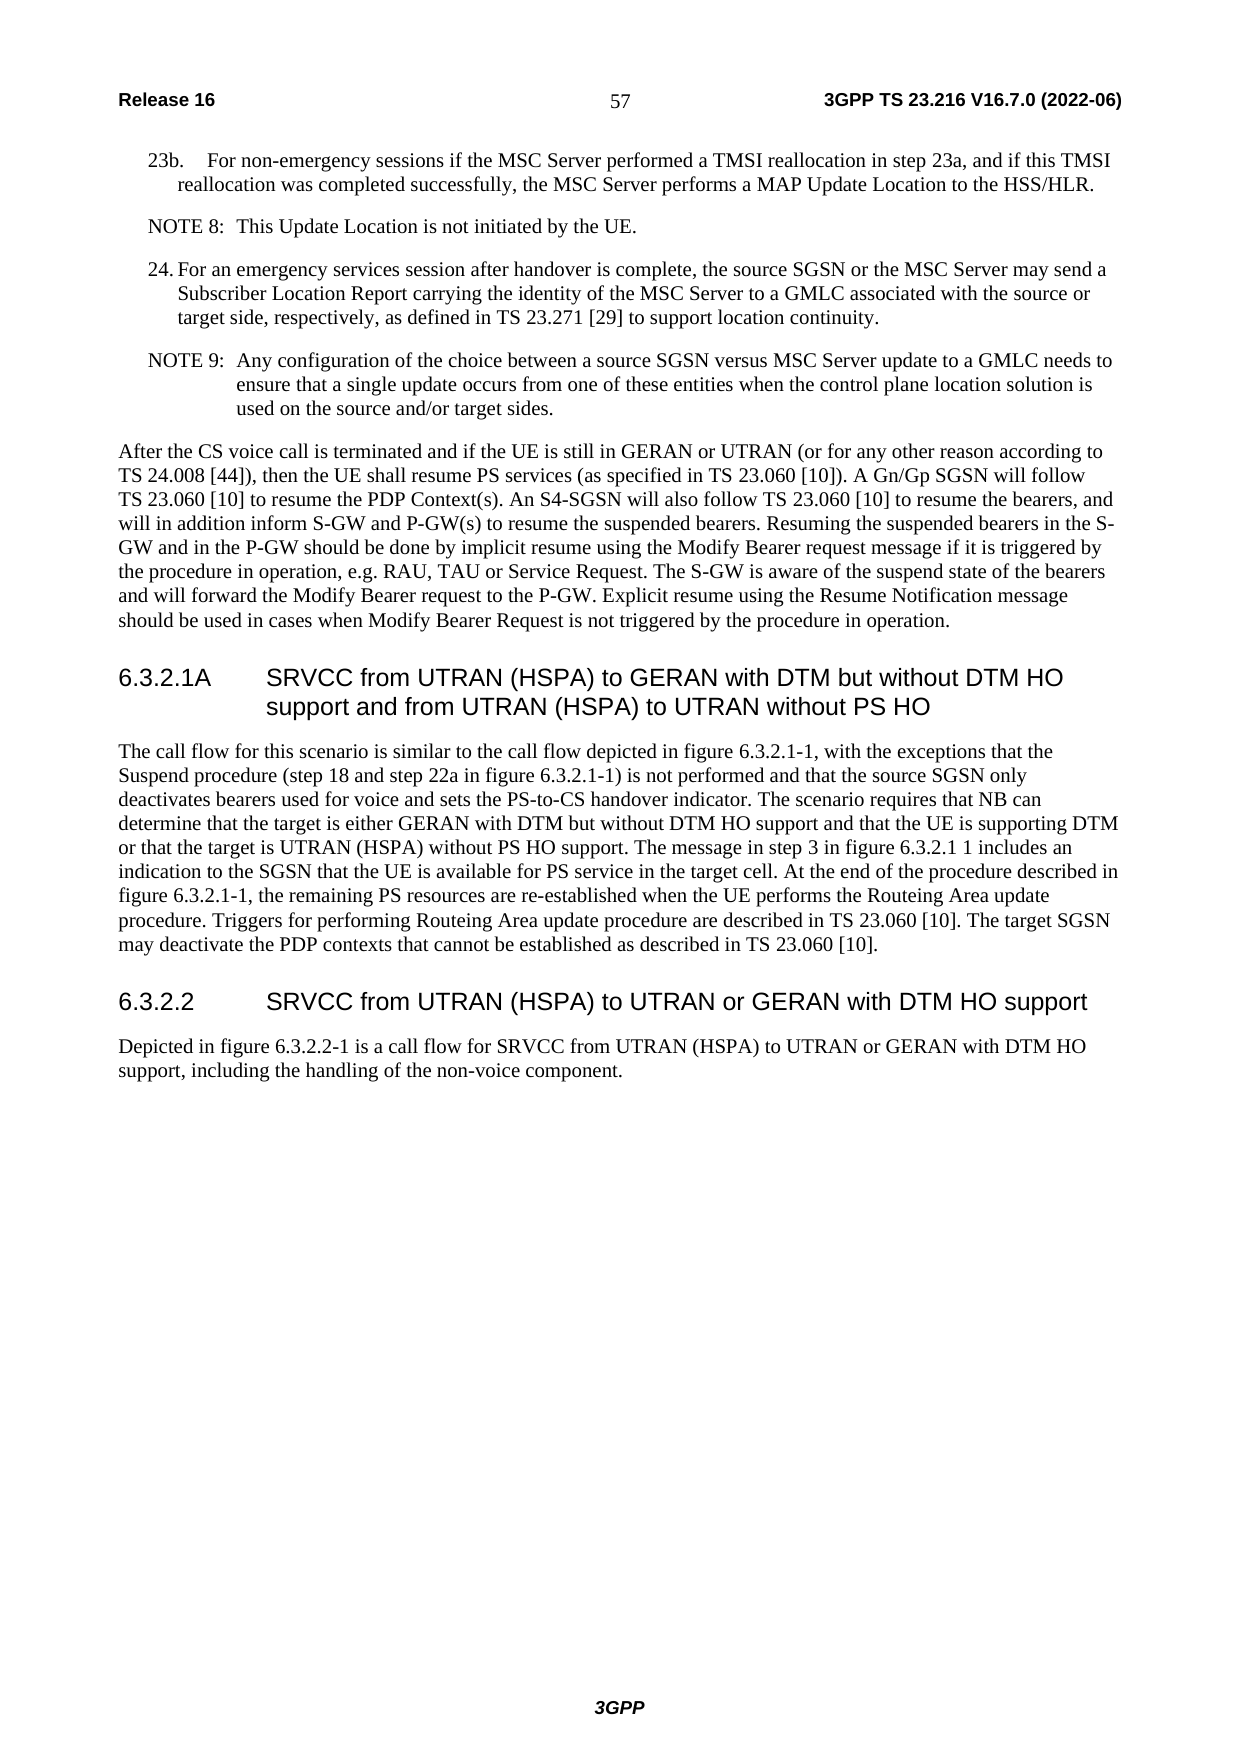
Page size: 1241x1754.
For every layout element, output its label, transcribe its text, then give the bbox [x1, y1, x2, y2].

text NOTE 8: This Update Location is not initiated by the UE. [148, 214, 1122, 238]
subtitle 6.3.2.2 SRVCC from UTRAN (HSPA) to UTRAN or GERAN with DTM HO support [118, 987, 1122, 1016]
subtitle 6.3.2.1A SRVCC from UTRAN (HSPA) to GERAN with DTM but without DTM HO support and from UTRAN (HSPA) to UTRAN without PS HO [118, 663, 1122, 720]
text The call flow for this scenario is similar to the call flow depicted in figure 6.3.2.1-1, with the exceptions that the Suspend procedure (step 18 and step 22a in figure 6.3.2.1-1) is not performed and that the source SGSN only deactivates bearers used for voice and sets the PS-to-CS handover indicator. The scenario requires that NB can determine that the target is either GERAN with DTM but without DTM HO support and that the UE is supporting DTM or that the target is UTRAN (HSPA) without PS HO support. The message in step 3 in figure 6.3.2.1 1 includes an indication to the SGSN that the UE is available for PS service in the target cell. At the end of the procedure described in figure 6.3.2.1-1, the remaining PS resources are re-established when the UE performs the Routeing Area update procedure. Triggers for performing Routeing Area update procedure are described in TS 23.060 [10]. The target SGSN may deactivate the PDP contexts that cannot be established as described in TS 23.060 [10]. [118, 739, 1122, 956]
text NOTE 9: Any configuration of the choice between a source SGSN versus MSC Server update to a GMLC needs to ensure that a single update occurs from one of these entities when the control plane location solution is used on the source and/or target sides. [148, 348, 1122, 420]
text Depicted in figure 6.3.2.2-1 is a call flow for SRVCC from UTRAN (HSPA) to UTRAN or GERAN with DTM HO support, including the handling of the non-voice component. [118, 1034, 1122, 1082]
text 24. For an emergency services session after handover is complete, the source SGSN or the MSC Server may send a Subscriber Location Report carrying the identity of the MSC Server to a GMLC associated with the source or target side, respectively, as defined in TS 23.271 [29] to support location continuity. [148, 257, 1122, 329]
text 23b. For non-emergency sessions if the MSC Server performed a TMSI reallocation in step 23a, and if this TMSI reallocation was completed successfully, the MSC Server performs a MAP Update Location to the HSS/HLR. [148, 147, 1122, 196]
text After the CS voice call is terminated and if the UE is still in GERAN or UTRAN (or for any other reason according to TS 24.008 [44]), then the UE shall resume PS services (as specified in TS 23.060 [10]). A Gn/Gp SGSN will follow TS 23.060 [10] to resume the PDP Context(s). An S4-SGSN will also follow TS 23.060 [10] to resume the bearers, and will in addition inform S-GW and P-GW(s) to resume the suspended bearers. Resuming the suspended bearers in the S-GW and in the P-GW should be done by implicit resume using the Modify Bearer request message if it is triggered by the procedure in operation, e.g. RAU, TAU or Service Request. The S-GW is aware of the suspend state of the bearers and will forward the Modify Bearer request to the P-GW. Explicit resume using the Resume Notification message should be used in cases when Modify Bearer Request is not triggered by the procedure in operation. [118, 439, 1122, 632]
